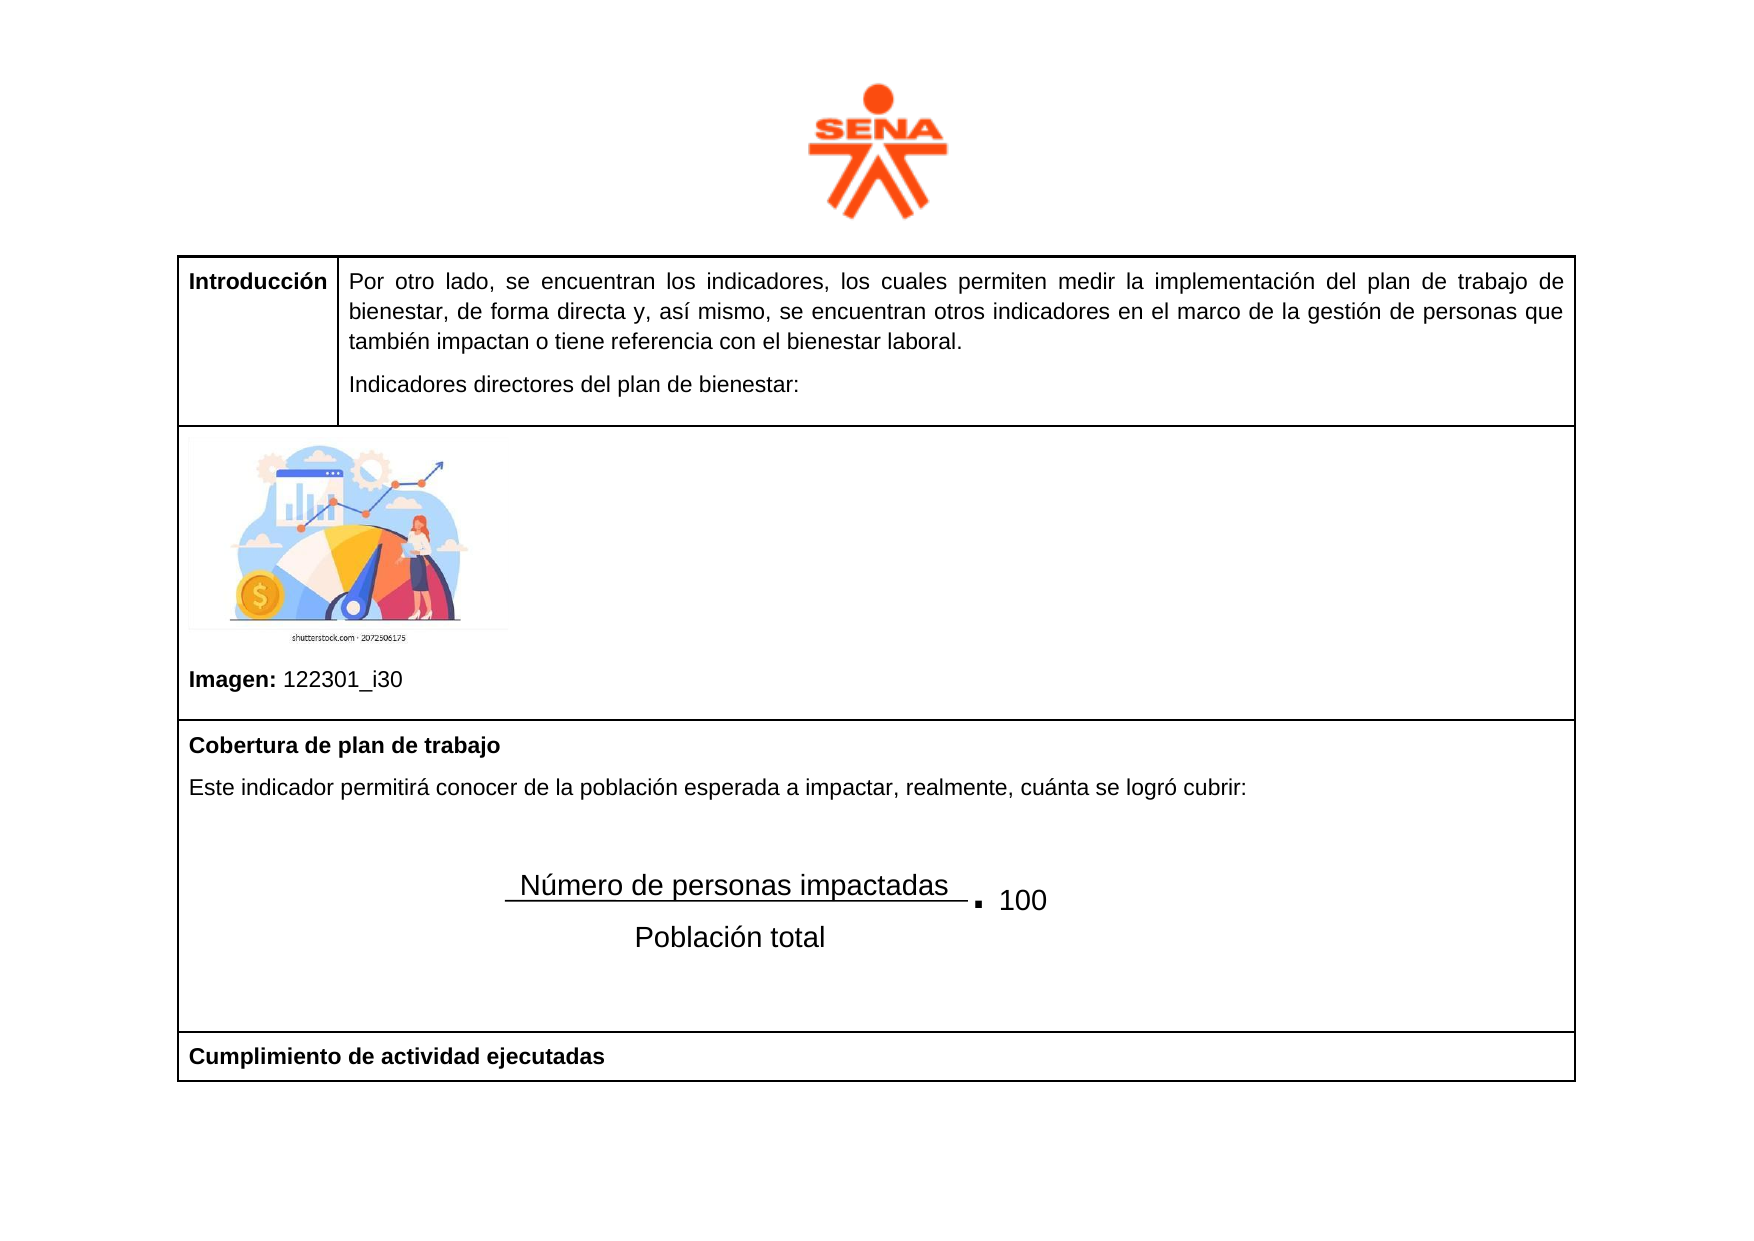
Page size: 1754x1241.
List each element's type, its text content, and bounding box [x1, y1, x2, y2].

table_cell Por otro lado, se encuentran los indicadores, los cuales permiten medir la implementación del plan de trabajo de bienestar, de forma directa y, así mismo, se encuentran otros indicadores en el marco de la gestión de personas que también impactan o tiene referencia con el bienestar laboral. Indicadores directores del plan de bienestar: [339, 258, 1574, 424]
picture [796, 75, 958, 227]
table_cell Introducción [179, 258, 337, 424]
table_cell Cumplimiento de actividad ejecutadas En este indicador se pretende medir el avance del programa de bienestar, frente a lo planteado. [179, 1033, 1574, 1080]
table_cell Cobertura de plan de trabajo Este indicador permitirá conocer de la población esperada a impactar, realmente, cuánta se logró cubrir: [179, 721, 1574, 1031]
picture [188, 437, 509, 644]
table_cell Imagen: 122301_i30 [179, 427, 1574, 719]
